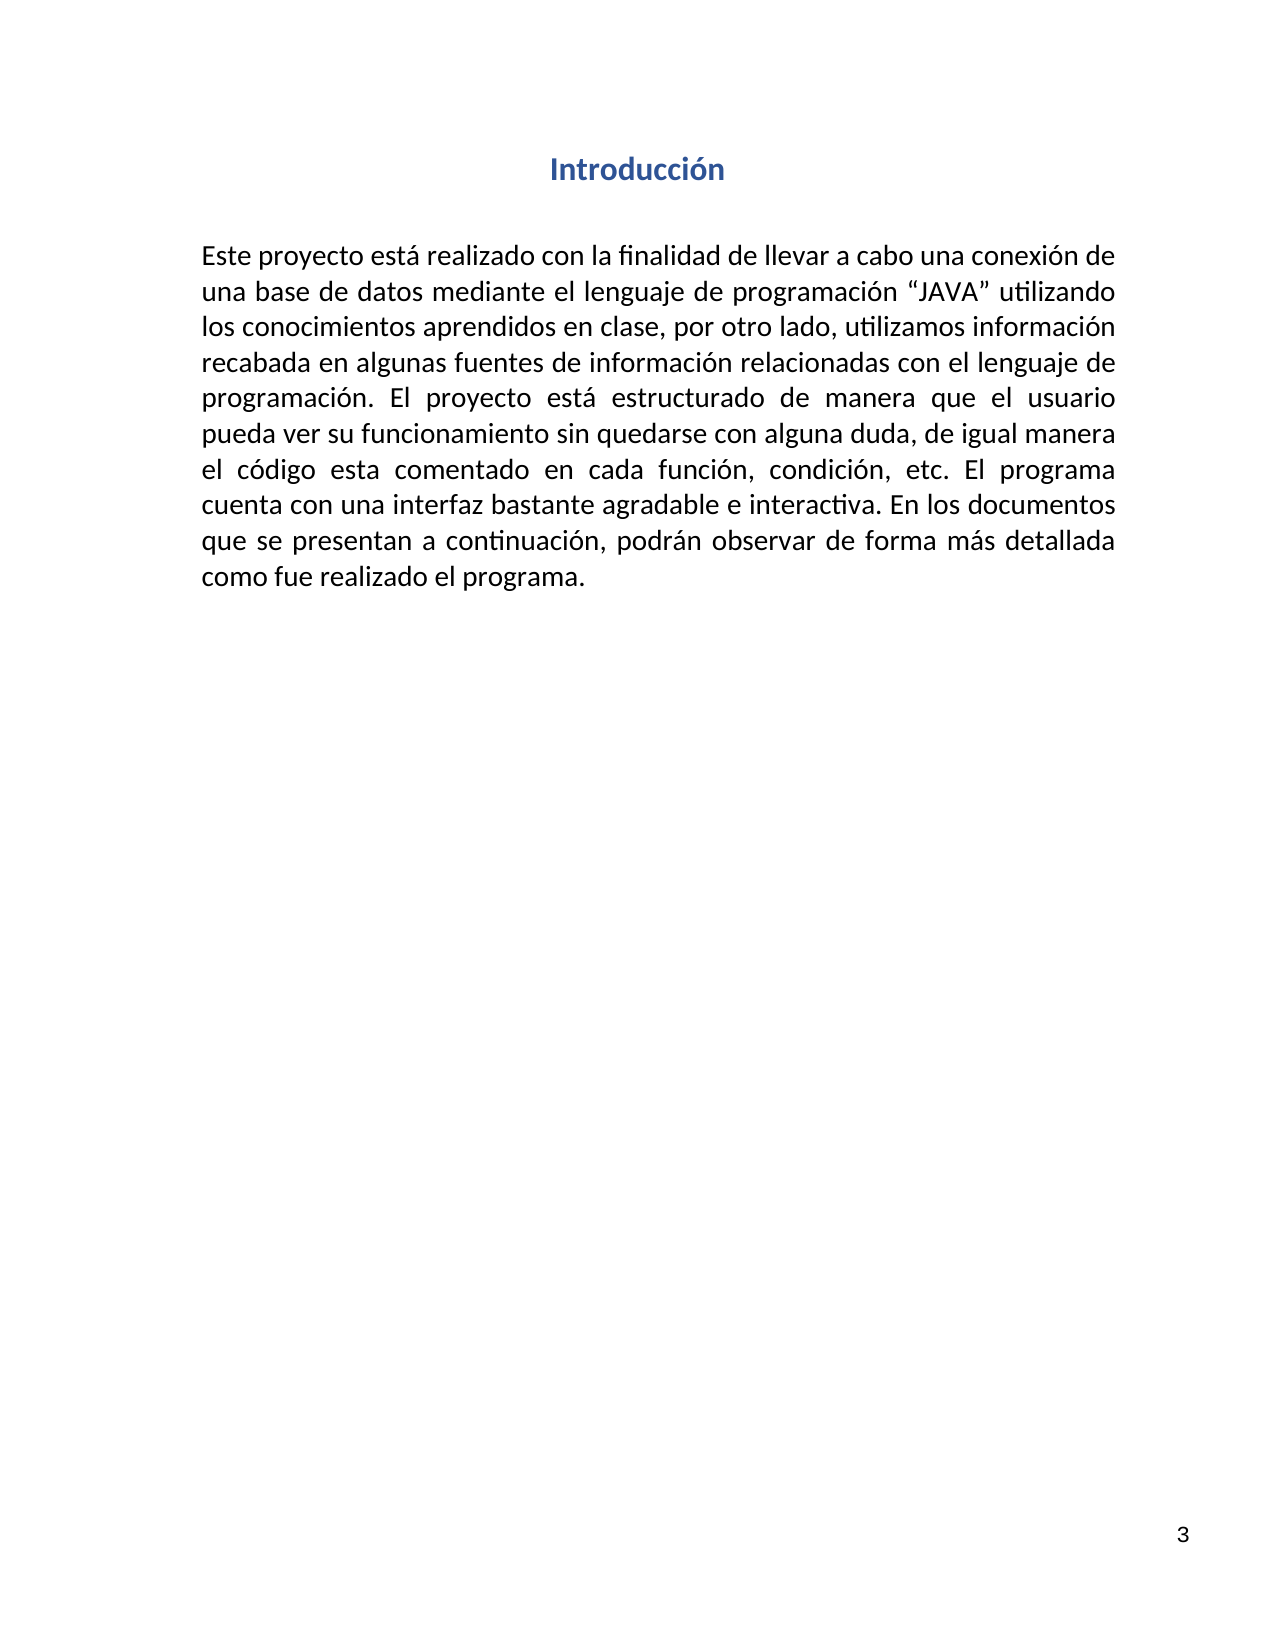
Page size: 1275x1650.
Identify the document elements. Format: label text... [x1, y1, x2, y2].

subtitle Introducción [252, 148, 1023, 188]
text Este proyecto está realizado con la finalidad de llevar a cabo una conexión de una base de datos mediante el lenguaje de programación “JAVA” utilizando los conocimientos aprendidos en clase, por otro lado, utilizamos información recabada en algunas fuentes de información relacionadas con el lenguaje de programación. El proyecto está estructurado de manera que el usuario pueda ver su funcionamiento sin quedarse con alguna duda, de igual manera el código esta comentado en cada función, condición, etc. El programa cuenta con una interfaz bastante agradable e interactiva. En los documentos que se presentan a continuación, podrán observar de forma más detallada como fue realizado el programa. [201, 237, 1117, 593]
